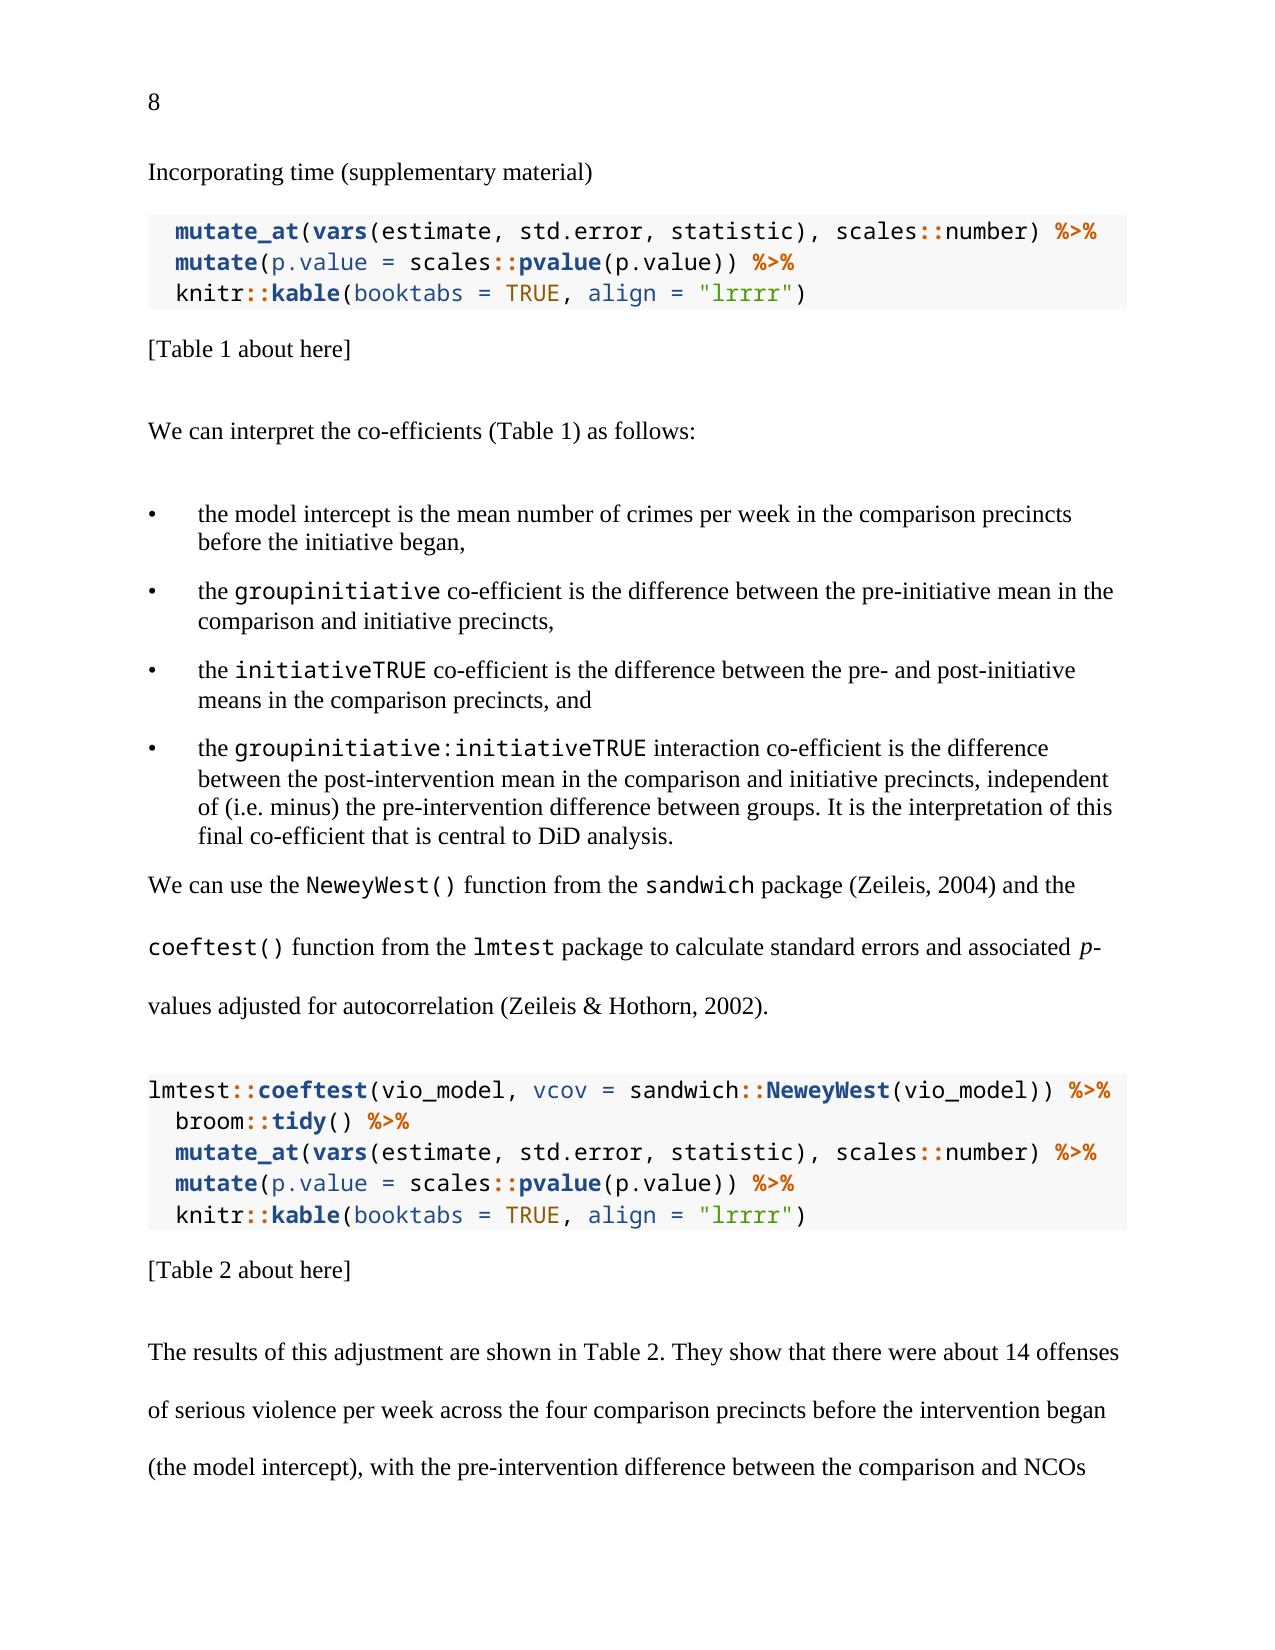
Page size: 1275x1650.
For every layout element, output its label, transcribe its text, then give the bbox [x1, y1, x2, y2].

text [148, 1337, 1127, 1481]
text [148, 215, 1127, 309]
list the groupinitiative:initiativeTRUE interaction co-efficient is the difference between the post-intervention mean in the comparison and initiative precincts, independent of (i.e. minus) the pre-intervention difference between groups. It is the interpretation of this final co-efficient that is central to DiD analysis. [148, 732, 1127, 850]
list the model intercept is the mean number of crimes per week in the comparison precincts before the initiative began, [148, 499, 1127, 556]
text lmtest::coeftest(vio_model, vcov = sandwich::NeweyWest(vio_model)) %>% broom::tidy() %>% mutate_at(vars(estimate, std.error, statistic), scales::number) %>% mutate(p.value = scales::pvalue(p.value)) %>% knitr::kable(booktabs = TRUE, align = "lrrrr") [148, 1074, 1127, 1230]
text [Table 1 about here] [148, 334, 1127, 362]
text We can interpret the co-efficients (Table 1) as follows: [148, 416, 1127, 445]
list the groupinitiative co-efficient is the difference between the pre-initiative mean in the comparison and initiative precincts, [148, 575, 1127, 635]
text We can use the NeweyWest() function from the sandwich package (Zeileis, 2004) and the coeftest() function from the lmtest package to calculate standard errors and associated -values adjusted for autocorrelation (Zeileis & Hothorn, 2002). [148, 869, 1127, 1020]
text [Table 2 about here] [148, 1255, 1127, 1284]
list the initiativeTRUE co-efficient is the difference between the pre- and post-initiative means in the comparison precincts, and [148, 654, 1127, 714]
